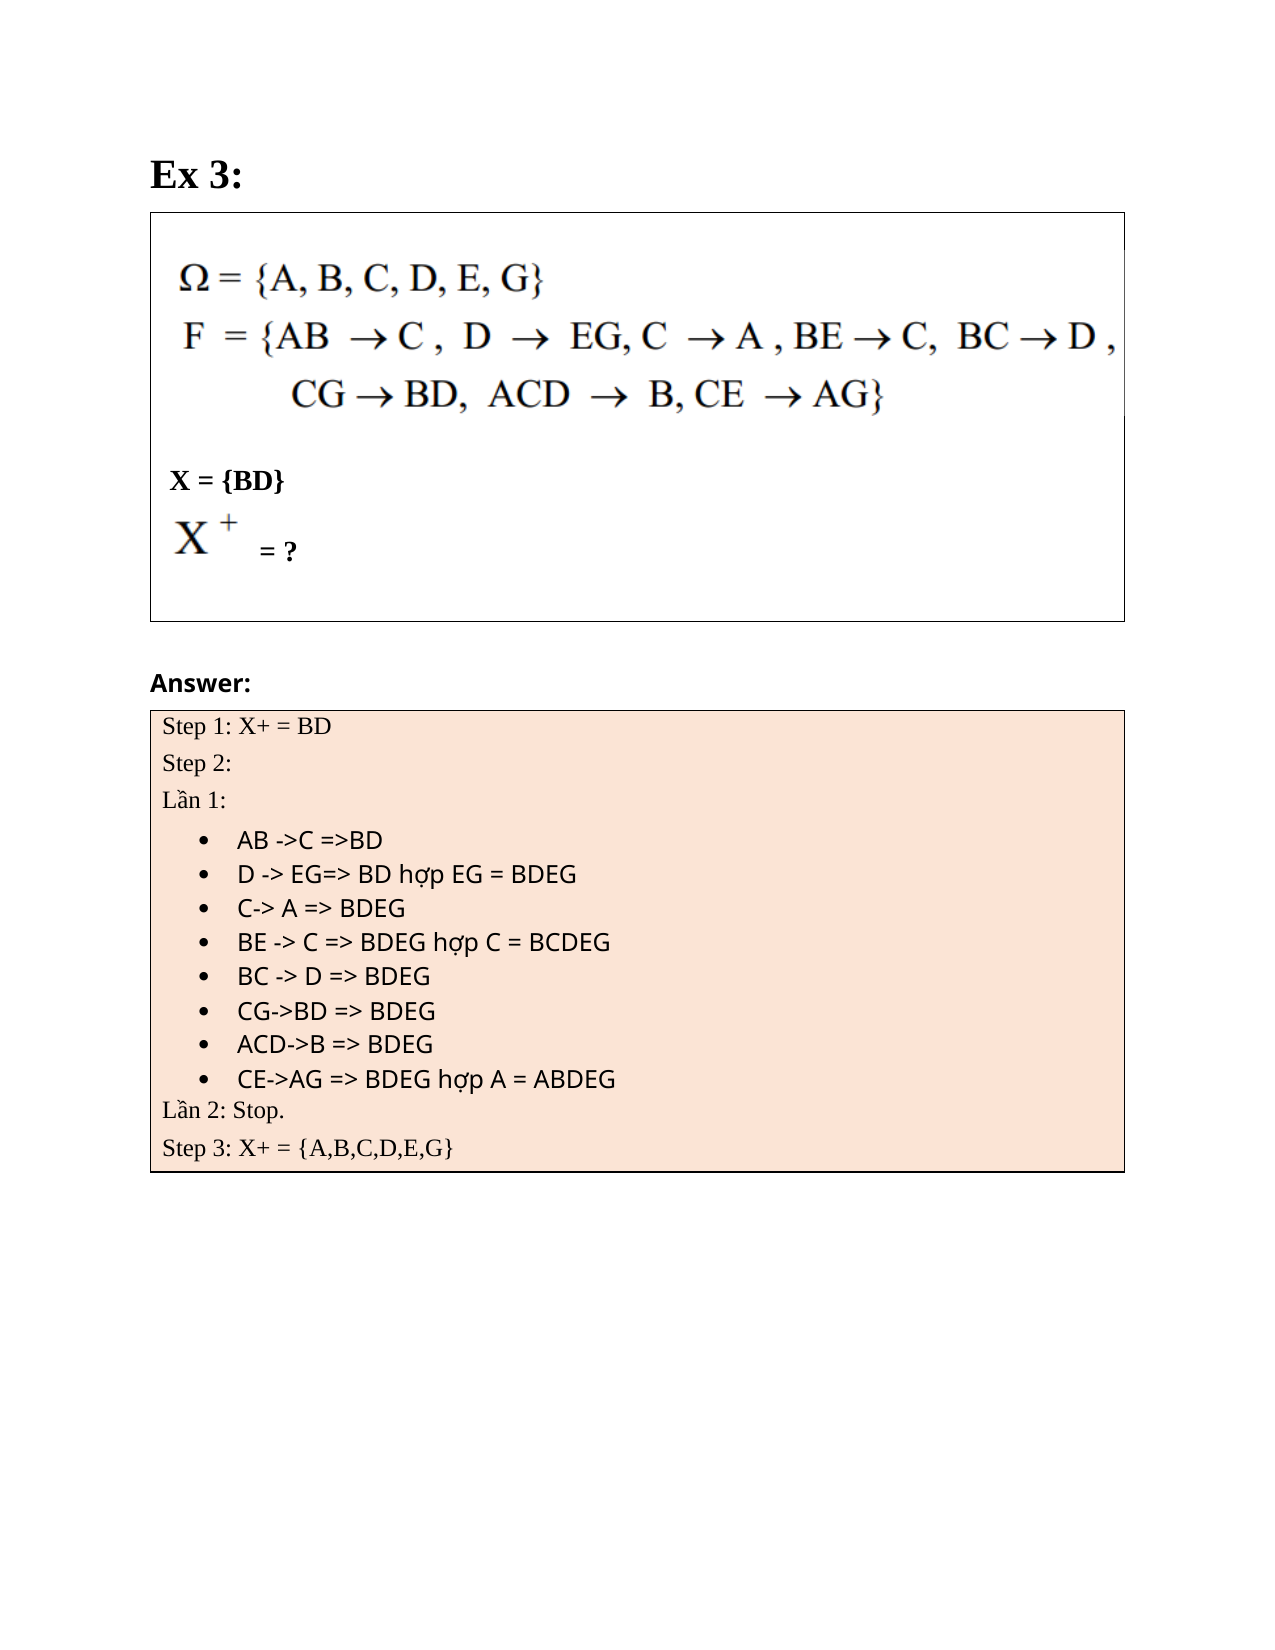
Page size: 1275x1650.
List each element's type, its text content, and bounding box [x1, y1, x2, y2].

table_header X = {BD} = ? [151, 213, 1124, 621]
picture [161, 250, 1125, 416]
subtitle Answer: [150, 666, 1125, 700]
table_header Step 1: X+ = BD Step 2: Lần 1: AB ->C =>BD D -> EG=> BD hợp EG = BDEG C-> A => BDEG BE -> C => BDEG hợp C = BCDEG BC -> D => BDEG CG->BD => BDEG ACD->B => BDEG CE->AG => BDEG hợp A = ABDEG Lần 2: Stop. Step 3: X+ = {A,B,C,D,E,G} [151, 711, 1124, 1171]
picture [169, 506, 252, 562]
subtitle Ex 3: [150, 150, 1125, 198]
